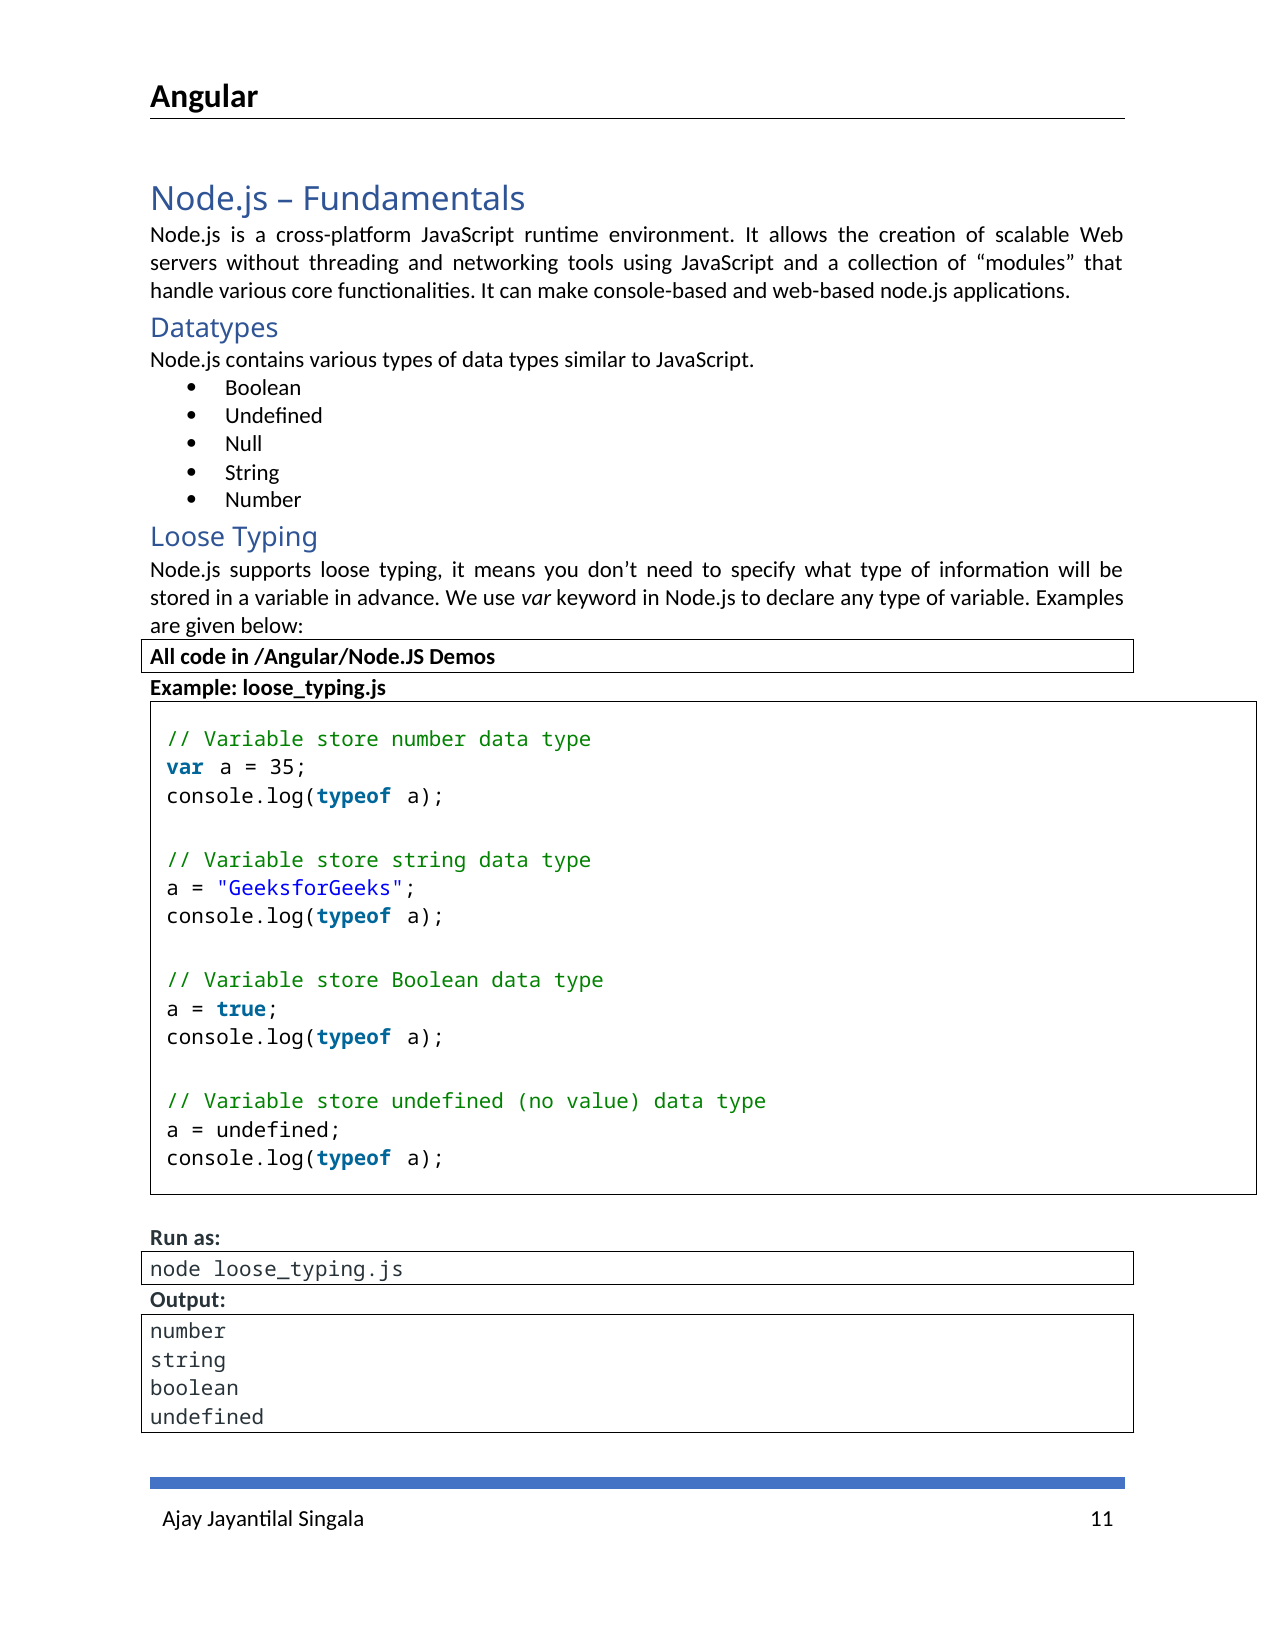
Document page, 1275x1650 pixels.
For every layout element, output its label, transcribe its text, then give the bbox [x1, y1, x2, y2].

list Boolean [187, 373, 1125, 402]
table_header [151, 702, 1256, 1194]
text number [142, 1315, 1133, 1345]
list Number [187, 486, 1125, 514]
list Undefined [187, 402, 1125, 429]
text Node.js is a cross-platform JavaScript runtime environment. It allows the creation of scalable Web servers without threading and networking tools using JavaScript and a collection of “modules” that handle various core functionalities. It can make console-based and web-based node.js applications. [150, 220, 1125, 304]
text string [150, 1345, 1125, 1373]
text node loose_typing.js [142, 1252, 1133, 1284]
subtitle Loose Typing [150, 518, 1125, 555]
text boolean [150, 1373, 1125, 1399]
list Null [187, 429, 1125, 458]
text Output: [150, 1285, 1125, 1313]
text undefined [142, 1399, 1133, 1432]
text Node.js supports loose typing, it means you don’t need to specify what type of information will be stored in a variable in advance. We use var keyword in Node.js to declare any type of variable. Examples are given below: [150, 555, 1125, 639]
list String [187, 458, 1125, 486]
text Example: loose_typing.js [150, 673, 1125, 701]
subtitle Node.js – Fundamentals [150, 175, 1125, 220]
text Run as: [150, 1223, 1125, 1251]
text Node.js contains various types of data types similar to JavaScript. [150, 346, 1125, 373]
text All code in /Angular/Node.JS Demos [142, 640, 1133, 672]
subtitle Datatypes [150, 309, 1125, 346]
